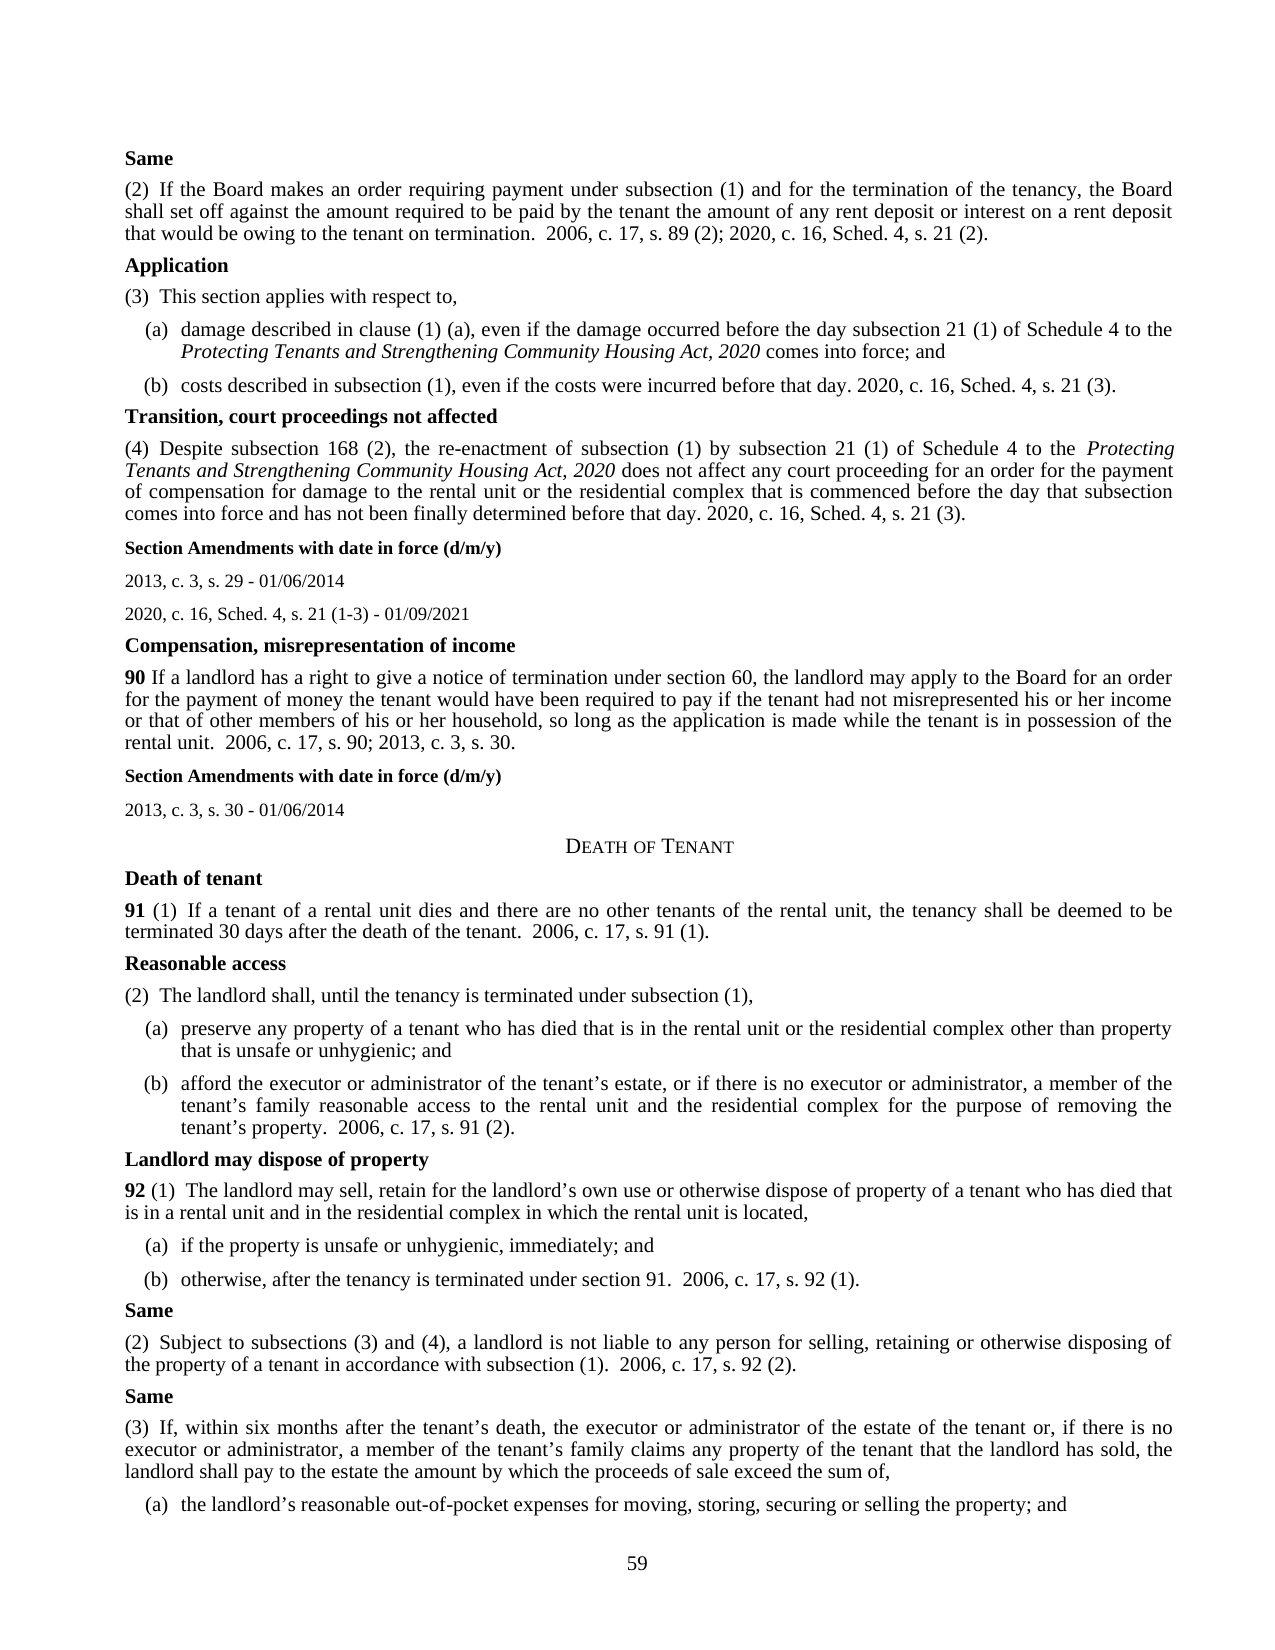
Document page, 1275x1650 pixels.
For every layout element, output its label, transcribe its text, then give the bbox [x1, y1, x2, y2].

text Section Amendments with date in force (d/m/y) [124, 537, 1174, 558]
text Transition, court proceedings not affected [124, 409, 1174, 428]
text 2013, c. 3, s. 30 - 01/06/2014 [124, 799, 1174, 821]
text 91 (1) If a tenant of a rental unit dies and there are no other tenants of the rental unit, the tenancy shall be deemed to be terminated 30 days after the death of the tenant. 2006, c. 17, s. 91 (1). [124, 899, 1174, 943]
text 92 (1) The landlord may sell, retain for the landlord’s own use or otherwise dispose of property of a tenant who has died that is in a rental unit and in the residential complex in which the rental unit is located, [124, 1180, 1174, 1224]
text Application [124, 257, 1174, 276]
text (a) the landlord’s reasonable out-of-pocket expenses for moving, storing, securing or selling the property; and [124, 1494, 1174, 1516]
text Death of tenant [124, 870, 1174, 889]
text (4) Despite subsection 168 (2), the re-enactment of subsection (1) by subsection 21 (1) of Schedule 4 to the Protecting Tenants and Strengthening Community Housing Act, 2020 does not affect any court proceeding for an order for the payment of compensation for damage to the rental unit or the residential complex that is commenced before the day that subsection comes into force and has not been finally determined before that day. 2020, c. 16, Sched. 4, s. 21 (3). [124, 438, 1174, 525]
text (2) The landlord shall, until the tenancy is terminated under subsection (1), [124, 985, 1174, 1007]
text (b) afford the executor or administrator of the tenant’s estate, or if there is no executor or administrator, a member of the tenant’s family reasonable access to the rental unit and the residential complex for the purpose of removing the tenant’s property. 2006, c. 17, s. 91 (2). [124, 1073, 1174, 1138]
text (a) if the property is unsafe or unhygienic, immediately; and [124, 1235, 1174, 1257]
text (b) otherwise, after the tenancy is terminated under section 91. 2006, c. 17, s. 92 (1). [124, 1269, 1174, 1290]
text (a) preserve any property of a tenant who has died that is in the rental unit or the residential complex other than property that is unsafe or unhygienic; and [124, 1018, 1174, 1062]
text (b) costs described in subsection (1), even if the costs were incurred before that day. 2020, c. 16, Sched. 4, s. 21 (3). [124, 374, 1174, 396]
text Section Amendments with date in force (d/m/y) [124, 765, 1174, 787]
text 2013, c. 3, s. 29 - 01/06/2014 [124, 570, 1174, 592]
text Same [124, 150, 1174, 169]
text (a) damage described in clause (1) (a), even if the damage occurred before the day subsection 21 (1) of Schedule 4 to the Protecting Tenants and Strengthening Community Housing Act, 2020 comes into force; and [124, 319, 1174, 363]
text Landlord may dispose of property [124, 1151, 1174, 1170]
text Same [124, 1388, 1174, 1407]
text (3) This section applies with respect to, [124, 286, 1174, 308]
text (2) Subject to subsections (3) and (4), a landlord is not liable to any person for selling, retaining or otherwise disposing of the property of a tenant in accordance with subsection (1). 2006, c. 17, s. 92 (2). [124, 1332, 1174, 1376]
subtitle Death of Tenant [124, 836, 1174, 858]
text (2) If the Board makes an order requiring payment under subsection (1) and for the termination of the tenancy, the Board shall set off against the amount required to be paid by the tenant the amount of any rent deposit or interest on a rent deposit that would be owing to the tenant on termination. 2006, c. 17, s. 89 (2); 2020, c. 16, Sched. 4, s. 21 (2). [124, 179, 1174, 244]
text 90 If a landlord has a right to give a notice of termination under section 60, the landlord may apply to the Board for an order for the payment of money the tenant would have been required to pay if the tenant had not misrepresented his or her income or that of other members of his or her household, so long as the application is made while the tenant is in possession of the rental unit. 2006, c. 17, s. 90; 2013, c. 3, s. 30. [124, 667, 1174, 754]
text 2020, c. 16, Sched. 4, s. 21 (1-3) - 01/09/2021 [124, 603, 1174, 625]
text (3) If, within six months after the tenant’s death, the executor or administrator of the estate of the tenant or, if there is no executor or administrator, a member of the tenant’s family claims any property of the tenant that the landlord has sold, the landlord shall pay to the estate the amount by which the proceeds of sale exceed the sum of, [124, 1417, 1174, 1483]
text Reasonable access [124, 956, 1174, 974]
text Same [124, 1303, 1174, 1322]
text Compensation, misrepresentation of income [124, 638, 1174, 656]
